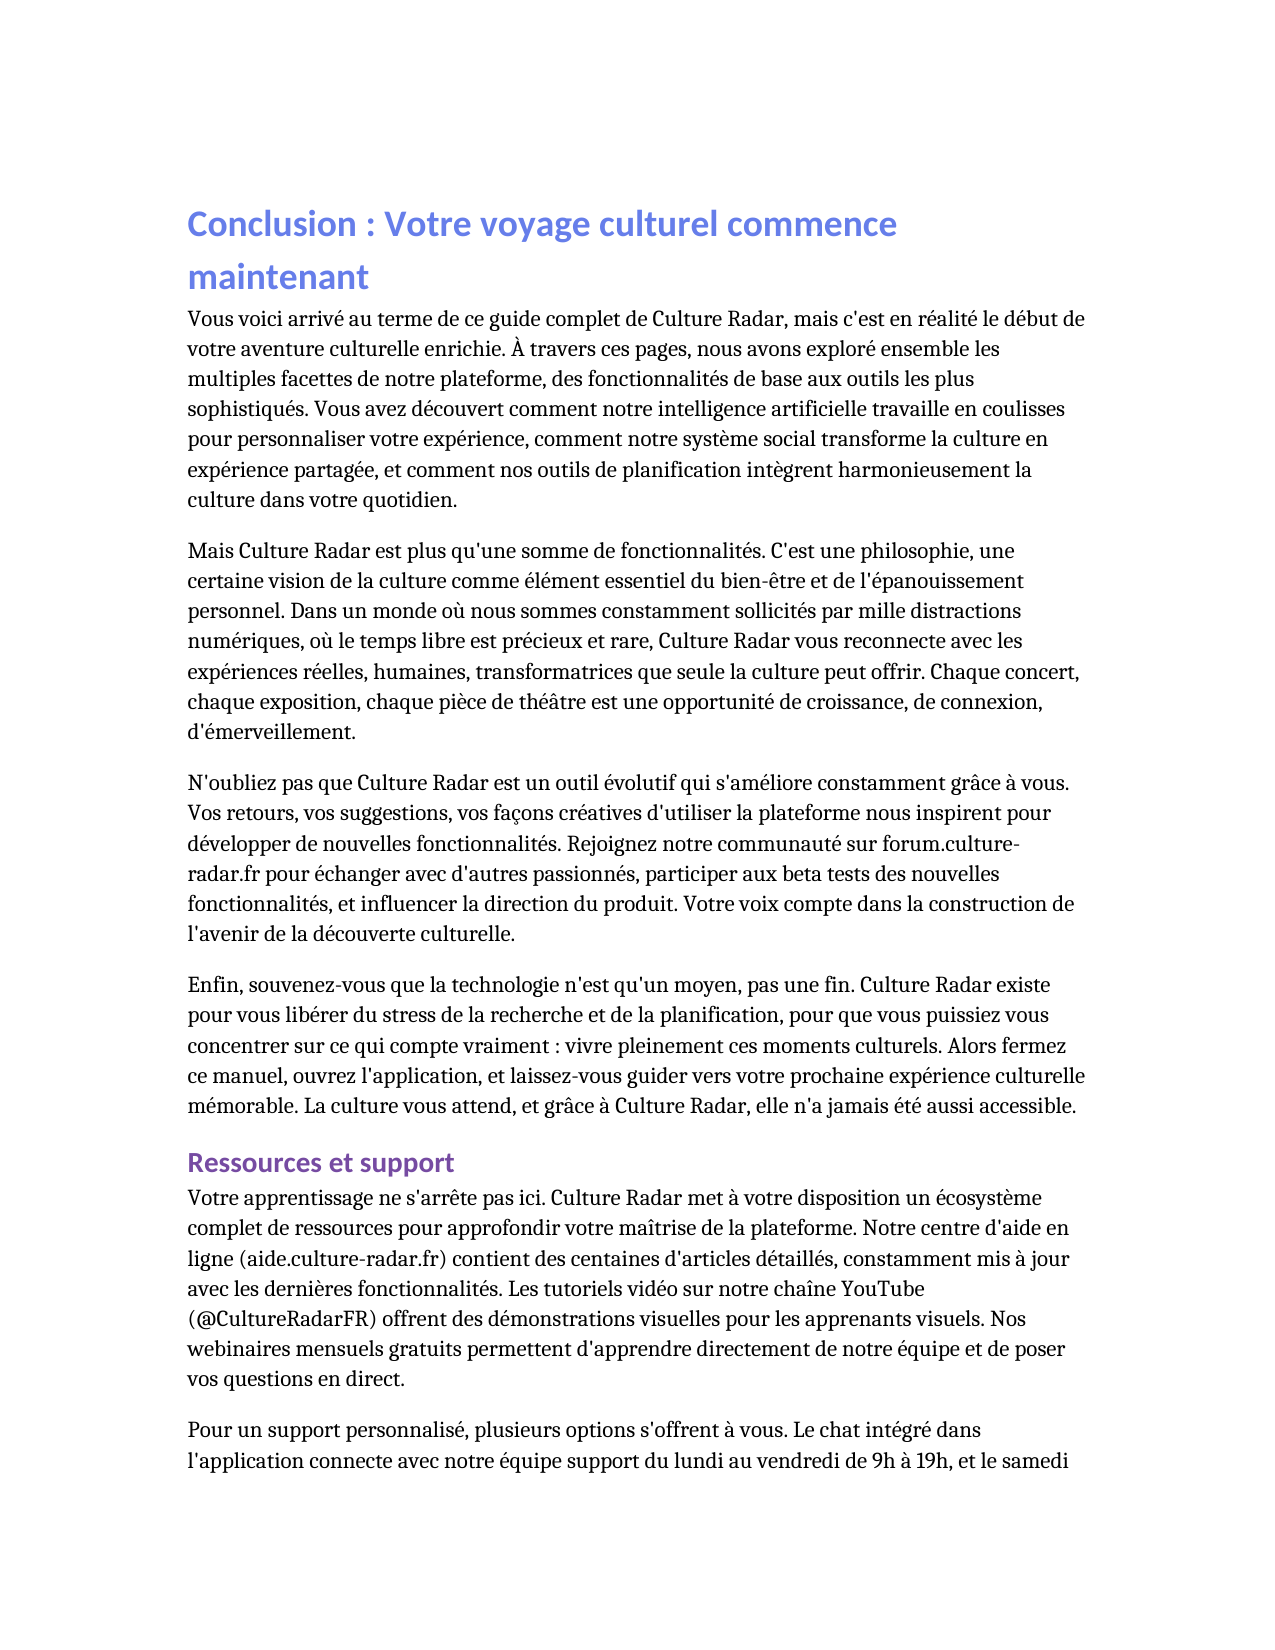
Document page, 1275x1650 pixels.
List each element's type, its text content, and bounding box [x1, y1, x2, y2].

text Mais Culture Radar est plus qu'une somme de fonctionnalités. C'est une philosophie, une certaine vision de la culture comme élément essentiel du bien-être et de l'épanouissement personnel. Dans un monde où nous sommes constamment sollicités par mille distractions numériques, où le temps libre est précieux et rare, Culture Radar vous reconnecte avec les expériences réelles, humaines, transformatrices que seule la culture peut offrir. Chaque concert, chaque exposition, chaque pièce de théâtre est une opportunité de croissance, de connexion, d'émerveillement. [187, 538, 1087, 745]
subtitle Conclusion : Votre voyage culturel commence maintenant [187, 200, 1087, 298]
text Enfin, souvenez-vous que la technologie n'est qu'un moyen, pas une fin. Culture Radar existe pour vous libérer du stress de la recherche et de la planification, pour que vous puissiez vous concentrer sur ce qui compte vraiment : vivre pleinement ces moments culturels. Alors fermez ce manuel, ouvrez l'application, et laissez-vous guider vers votre prochaine expérience culturelle mémorable. La culture vous attend, et grâce à Culture Radar, elle n'a jamais été aussi accessible. [187, 972, 1087, 1119]
subtitle Ressources et support [187, 1144, 1087, 1179]
text N'oubliez pas que Culture Radar est un outil évolutif qui s'améliore constamment grâce à vous. Vos retours, vos suggestions, vos façons créatives d'utiliser la plateforme nous inspirent pour développer de nouvelles fonctionnalités. Rejoignez notre communauté sur forum.culture-radar.fr pour échanger avec d'autres passionnés, participer aux beta tests des nouvelles fonctionnalités, et influencer la direction du produit. Votre voix compte dans la construction de l'avenir de la découverte culturelle. [187, 770, 1087, 947]
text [187, 1417, 1087, 1474]
text Vous voici arrivé au terme de ce guide complet de Culture Radar, mais c'est en réalité le début de votre aventure culturelle enrichie. À travers ces pages, nous avons exploré ensemble les multiples facettes de notre plateforme, des fonctionnalités de base aux outils les plus sophistiqués. Vous avez découvert comment notre intelligence artificielle travaille en coulisses pour personnaliser votre expérience, comment notre système social transforme la culture en expérience partagée, et comment nos outils de planification intègrent harmonieusement la culture dans votre quotidien. [187, 305, 1087, 513]
text Votre apprentissage ne s'arrête pas ici. Culture Radar met à votre disposition un écosystème complet de ressources pour approfondir votre maîtrise de la plateforme. Notre centre d'aide en ligne (aide.culture-radar.fr) contient des centaines d'articles détaillés, constamment mis à jour avec les dernières fonctionnalités. Les tutoriels vidéo sur notre chaîne YouTube (@CultureRadarFR) offrent des démonstrations visuelles pour les apprenants visuels. Nos webinaires mensuels gratuits permettent d'apprendre directement de notre équipe et de poser vos questions en direct. [187, 1185, 1087, 1392]
